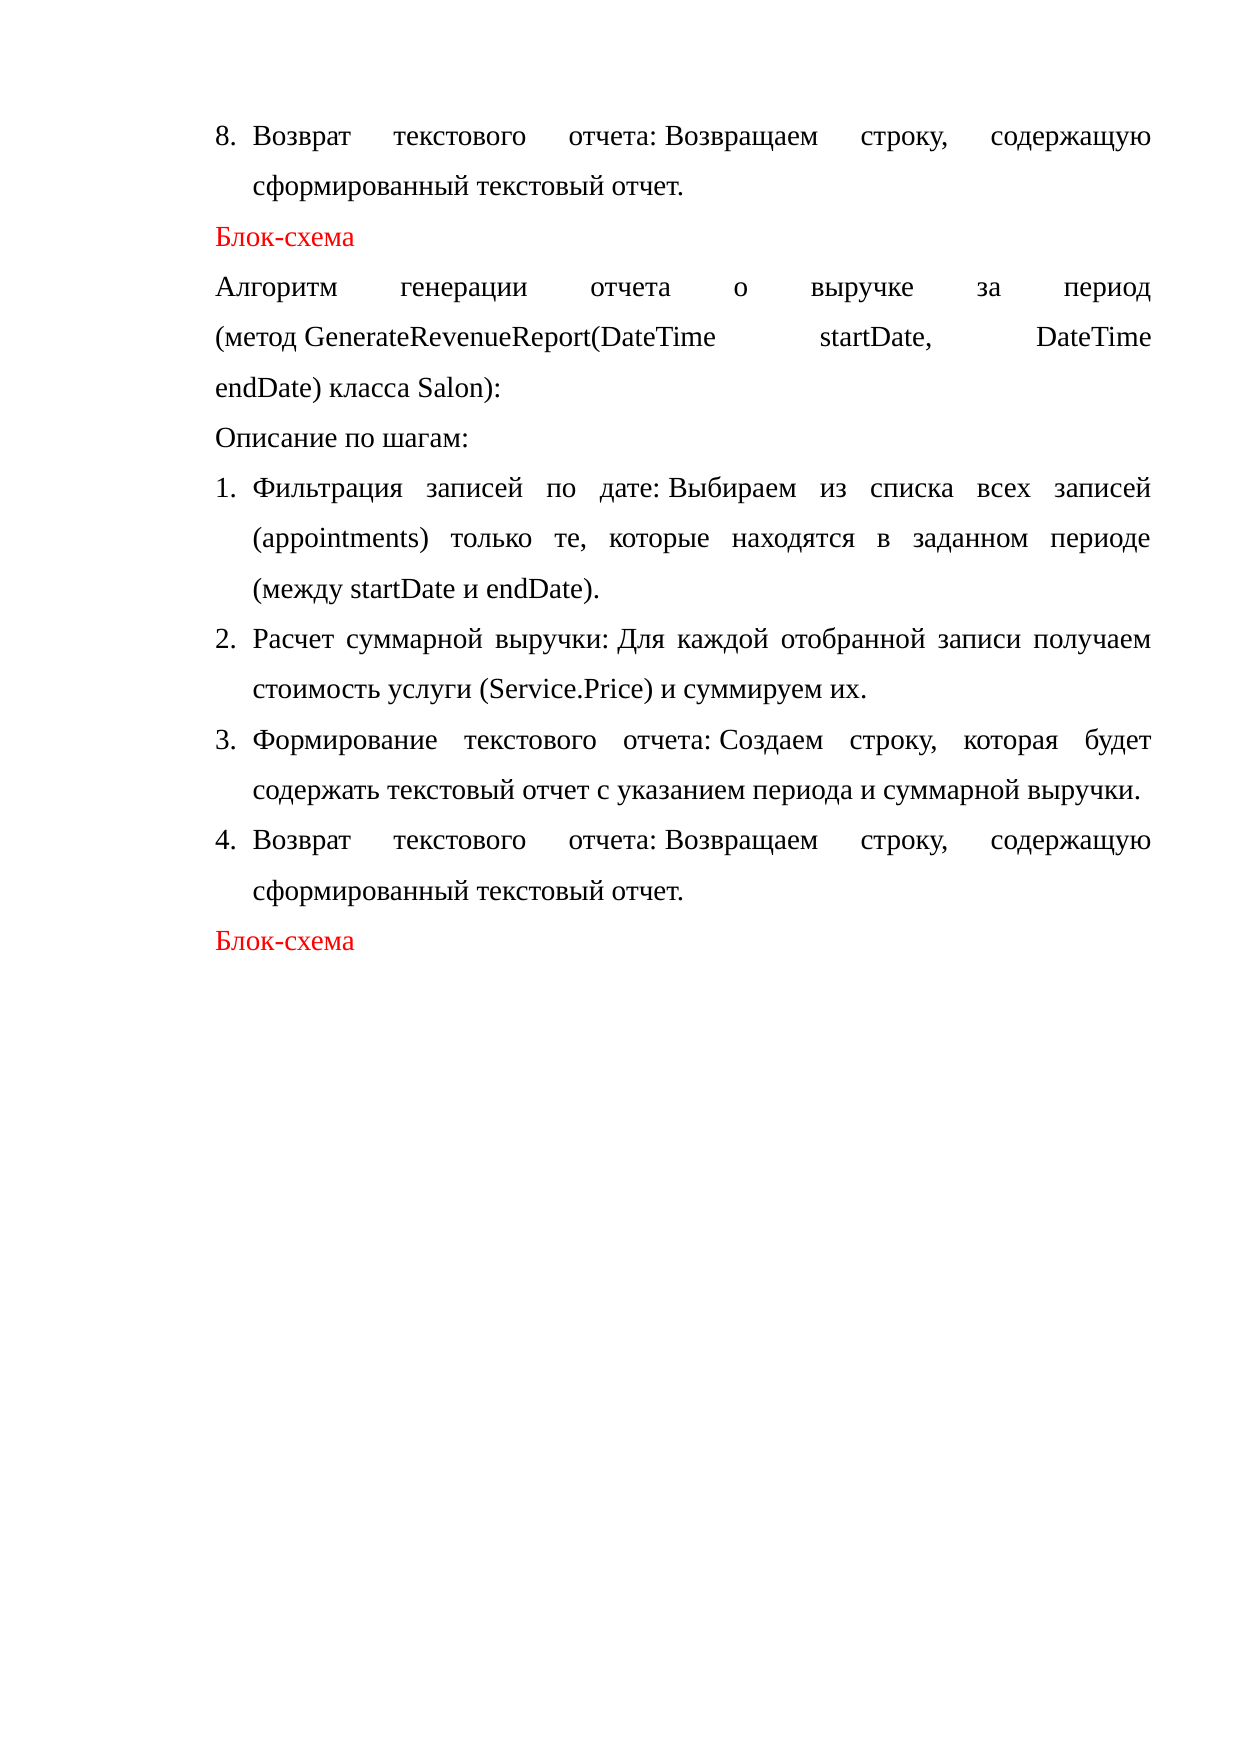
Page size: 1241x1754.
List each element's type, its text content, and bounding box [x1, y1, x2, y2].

list Формирование текстового отчета: Создаем строку, которая будет содержать текстовый отчет с указанием периода и суммарной выручки. [215, 722, 1152, 806]
list Возврат текстового отчета: Возвращаем строку, содержащую сформированный текстовый отчет. [215, 118, 1152, 202]
text Блок-схема [215, 923, 1152, 957]
text Описание по шагам: [215, 420, 1152, 453]
list Расчет суммарной выручки: Для каждой отобранной записи получаем стоимость услуги (Service.Price) и суммируем их. [215, 621, 1152, 705]
list Фильтрация записей по дате: Выбираем из списка всех записей (appointments) только те, которые находятся в заданном периоде (между startDate и endDate). [215, 470, 1152, 604]
text Алгоритм генерации отчета о выручке за период (метод GenerateRevenueReport(DateTime startDate, DateTime endDate) класса Salon): [215, 269, 1152, 403]
text Блок-схема [215, 219, 1152, 252]
list Возврат текстового отчета: Возвращаем строку, содержащую сформированный текстовый отчет. [215, 822, 1152, 906]
